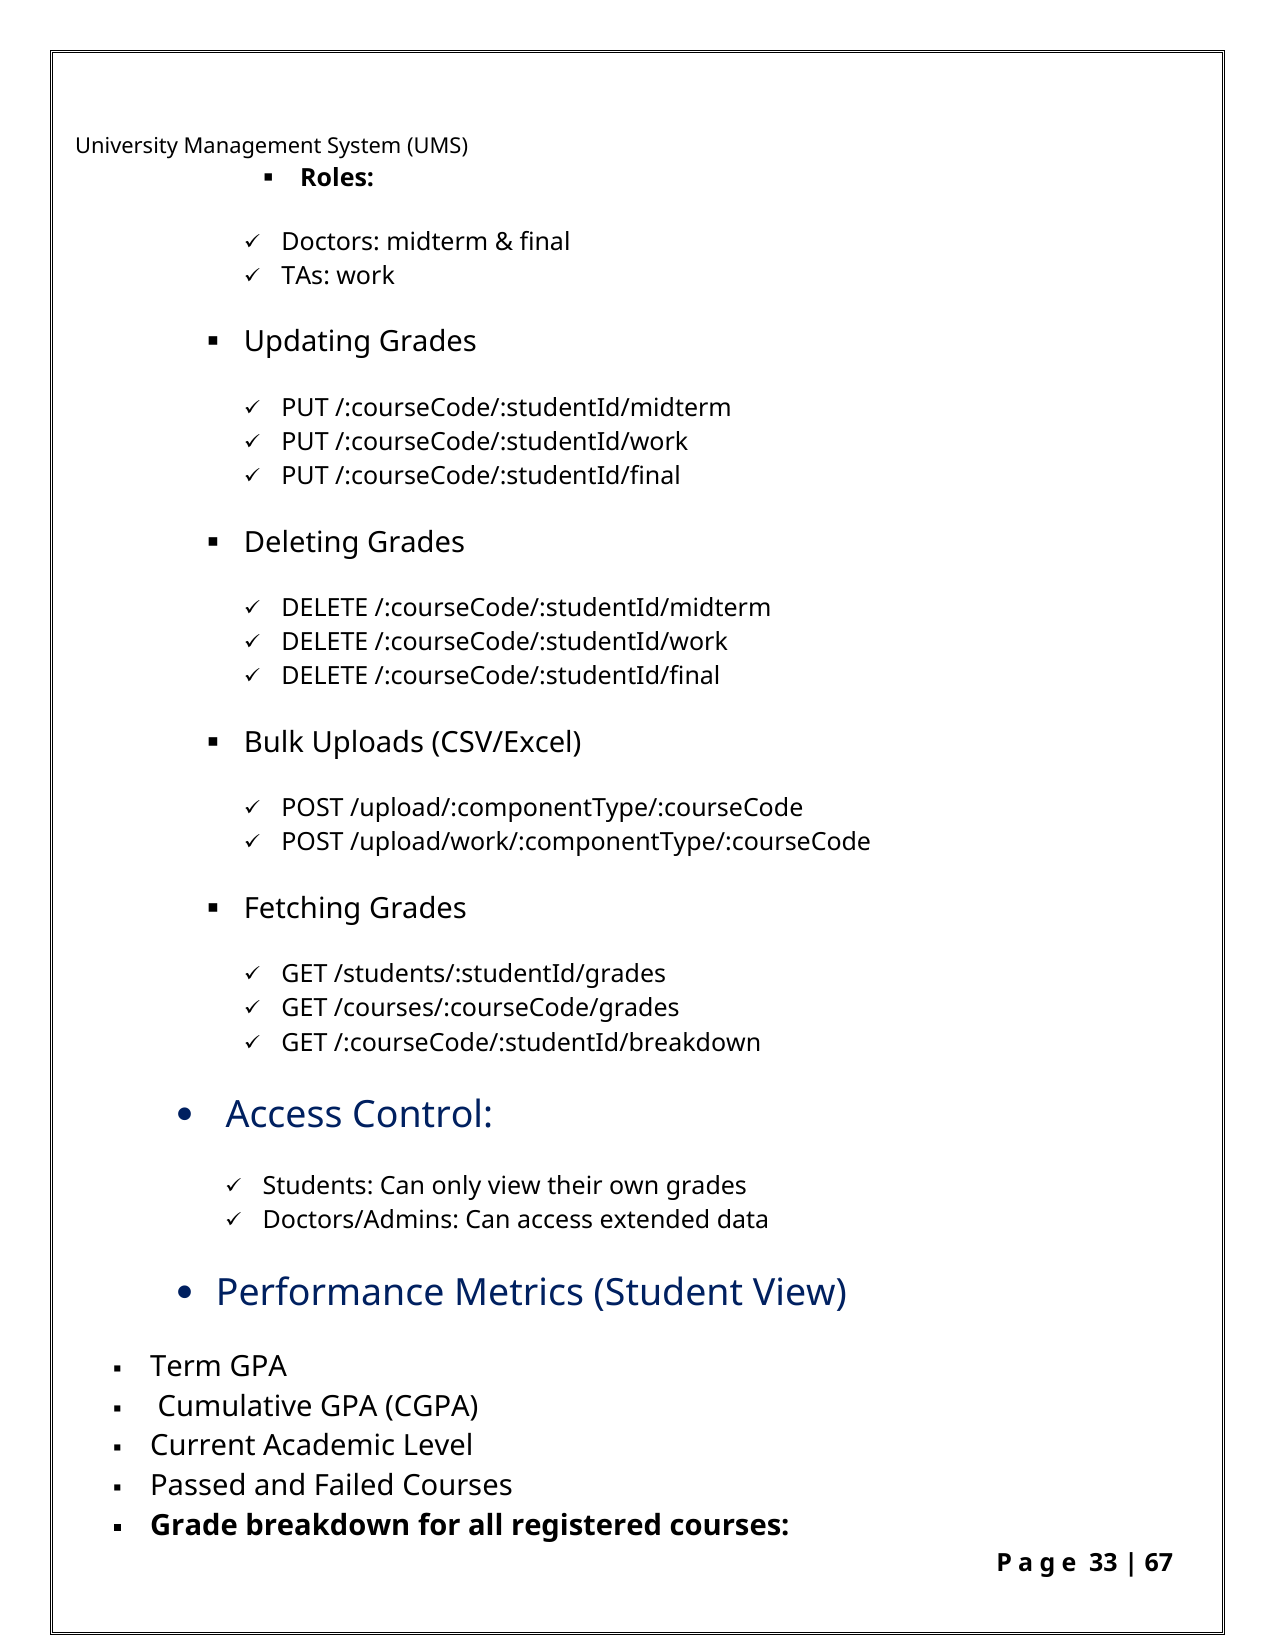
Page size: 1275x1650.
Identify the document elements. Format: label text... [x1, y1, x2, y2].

list Roles: [262, 160, 1200, 194]
list DELETE /:courseCode/:studentId/work [244, 624, 1200, 658]
list Deleting Grades [206, 521, 1200, 561]
list DELETE /:courseCode/:studentId/final [244, 658, 1200, 692]
list TAs: work [244, 257, 1200, 291]
list Grade breakdown for all registered courses: [112, 1504, 1200, 1543]
list PUT /:courseCode/:studentId/final [244, 458, 1200, 492]
list Term GPA [112, 1345, 1200, 1385]
list Fetching Grades [206, 887, 1200, 927]
list Cumulative GPA (CGPA) [112, 1385, 1200, 1424]
list Updating Grades [206, 321, 1200, 360]
list Performance Metrics (Student View) [178, 1265, 1200, 1316]
list Doctors/Admins: Can access extended data [225, 1202, 1200, 1236]
list Students: Can only view their own grades [225, 1168, 1200, 1202]
list GET /courses/:courseCode/grades [244, 990, 1200, 1024]
list Access Control: [178, 1087, 1200, 1138]
list GET /students/:studentId/grades [244, 956, 1200, 990]
list Current Academic Level [112, 1424, 1200, 1464]
list POST /upload/:componentType/:courseCode [244, 790, 1200, 824]
list Doctors: midterm & final [244, 223, 1200, 257]
list Bulk Uploads (CSV/Excel) [206, 721, 1200, 761]
list GET /:courseCode/:studentId/breakdown [244, 1024, 1200, 1058]
list PUT /:courseCode/:studentId/work [244, 423, 1200, 458]
list DELETE /:courseCode/:studentId/midterm [244, 590, 1200, 624]
list Passed and Failed Courses [112, 1464, 1200, 1504]
list POST /upload/work/:componentType/:courseCode [244, 824, 1200, 858]
list PUT /:courseCode/:studentId/midterm [244, 389, 1200, 423]
